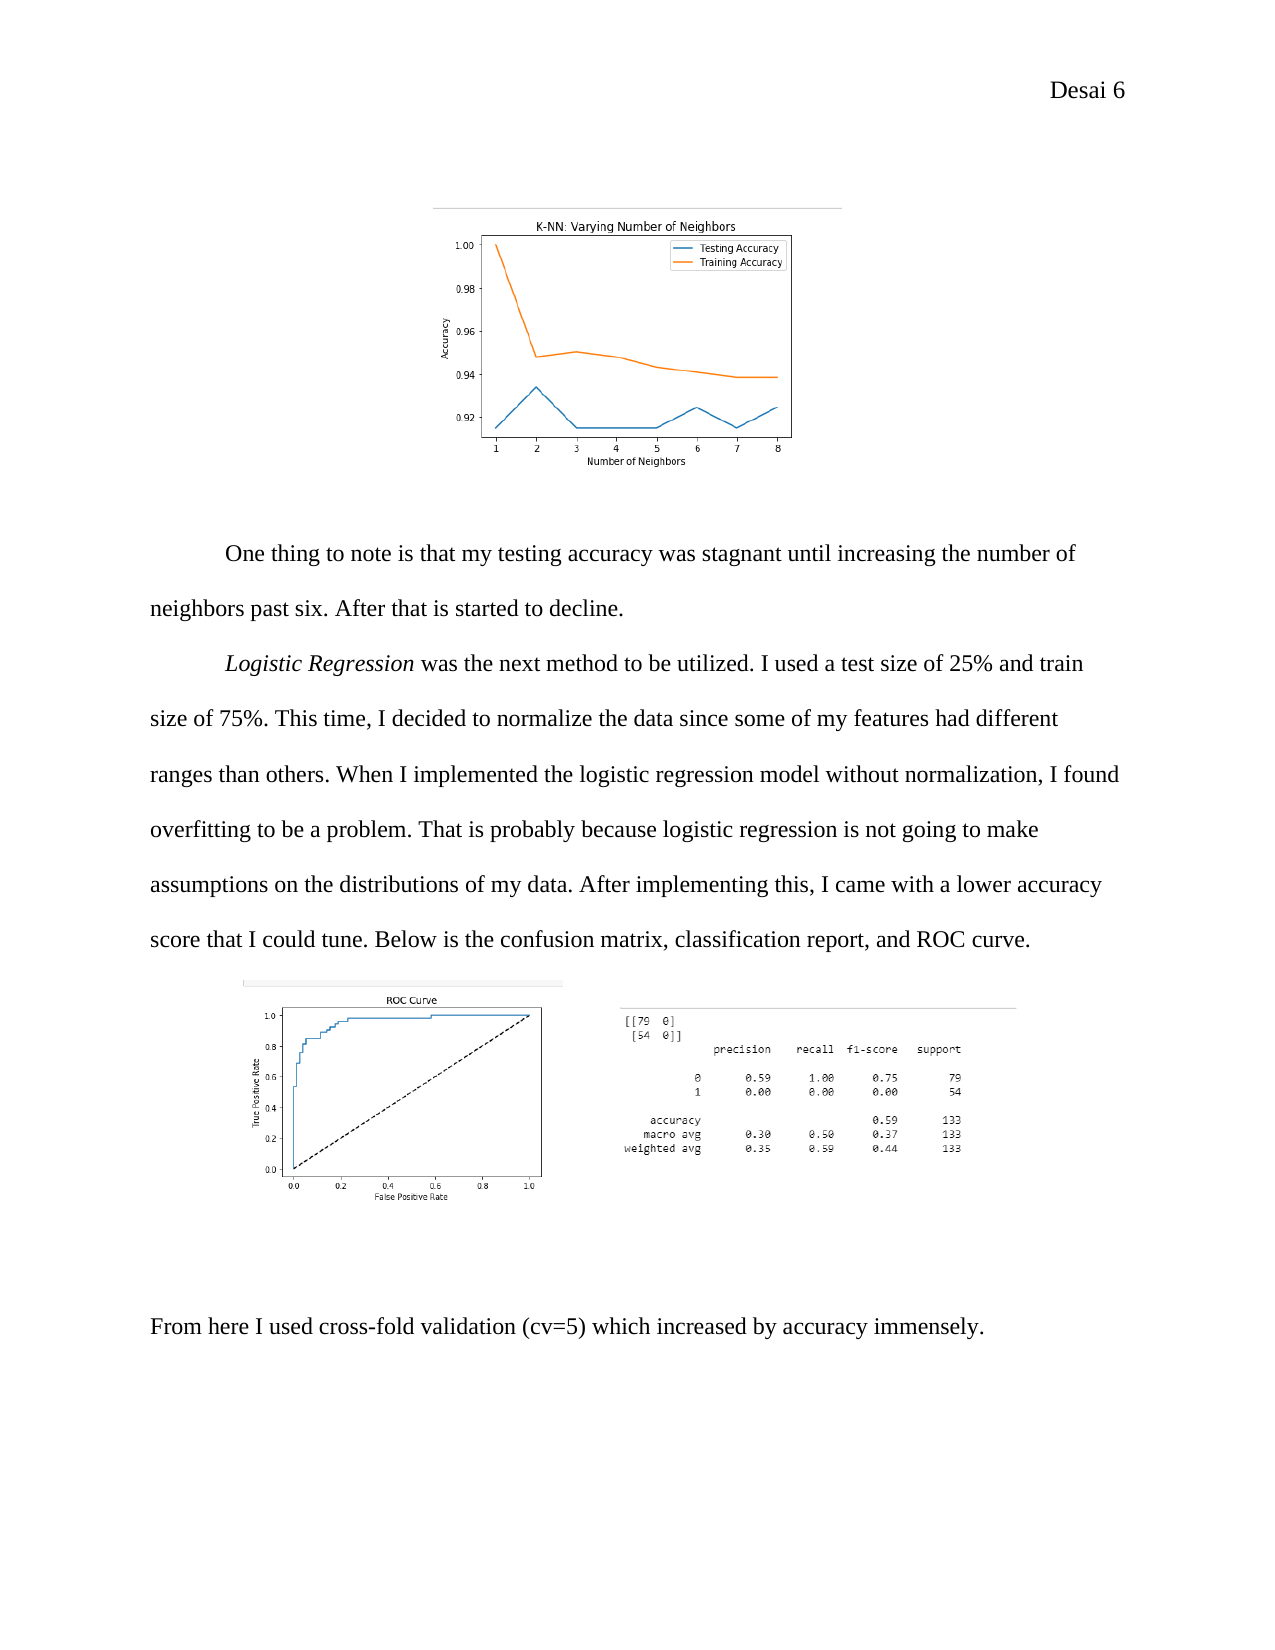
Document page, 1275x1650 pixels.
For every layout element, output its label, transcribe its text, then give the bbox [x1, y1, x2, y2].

text One thing to note is that my testing accuracy was stagnant until increasing the number of neighbors past six. After that is started to decline. [150, 539, 1125, 622]
text From here I used cross-fold validation (cv=5) which increased by accuracy immensely. [150, 1312, 1125, 1339]
picture [433, 207, 842, 483]
picture [606, 1007, 1017, 1170]
picture [225, 980, 563, 1211]
text Logistic Regression was the next method to be utilized. I used a test size of 25% and train size of 75%. This time, I decided to normalize the data since some of my features had different ranges than others. When I implemented the logistic regression model without normalization, I found overfitting to be a problem. That is probably because logistic regression is not going to make assumptions on the distributions of my data. After implementing this, I came with a lower accuracy score that I could tune. Below is the confusion matrix, classification report, and ROC curve. [150, 649, 1125, 953]
